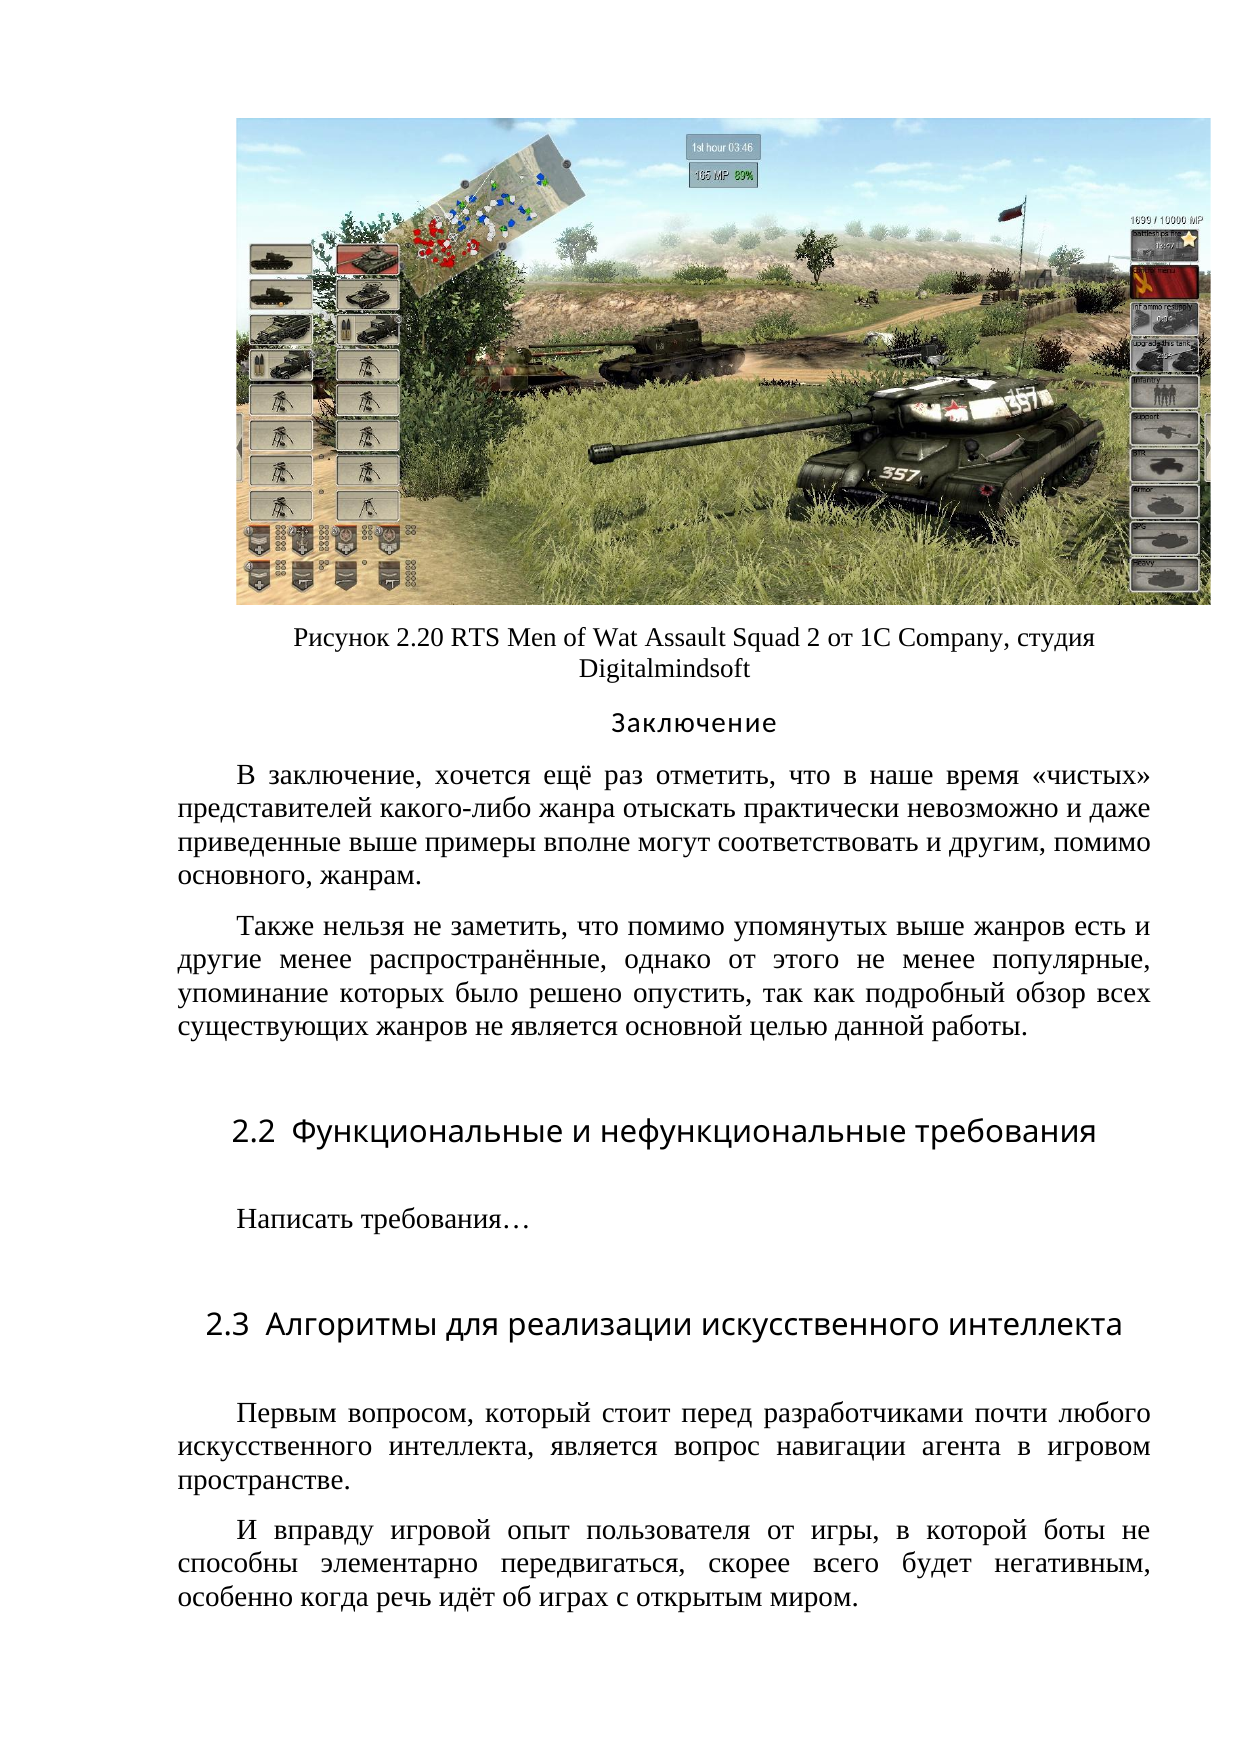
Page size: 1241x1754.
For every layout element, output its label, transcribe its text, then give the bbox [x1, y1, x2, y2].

text Также нельзя не заметить, что помимо упомянутых выше жанров есть и другие менее распространённые, однако от этого не менее популярные, упоминание которых было решено опустить, так как подробный обзор всех существующих жанров не является основной целью данной работы. [177, 908, 1152, 1042]
text Написать требования… [177, 1201, 1152, 1235]
text И вправду игровой опыт пользователя от игры, в которой боты не способны элементарно передвигаться, скорее всего будет негативным, особенно когда речь идёт об играх с открытым миром. [177, 1512, 1152, 1613]
picture [236, 118, 1211, 605]
subtitle Алгоритмы для реализации искусственного интеллекта [177, 1302, 1152, 1344]
subtitle Функциональные и нефункциональные требования [177, 1109, 1152, 1151]
text В заключение, хочется ещё раз отметить, что в наше время «чистых» представителей какого-либо жанра отыскать практически невозможно и даже приведенные выше примеры вполне могут соответствовать и другим, помимо основного, жанрам. [177, 757, 1152, 891]
text Первым вопросом, который стоит перед разработчиками почти любого искусственного интеллекта, является вопрос навигации агента в игровом пространстве. [177, 1395, 1152, 1495]
subtitle Заключение [177, 704, 1152, 740]
